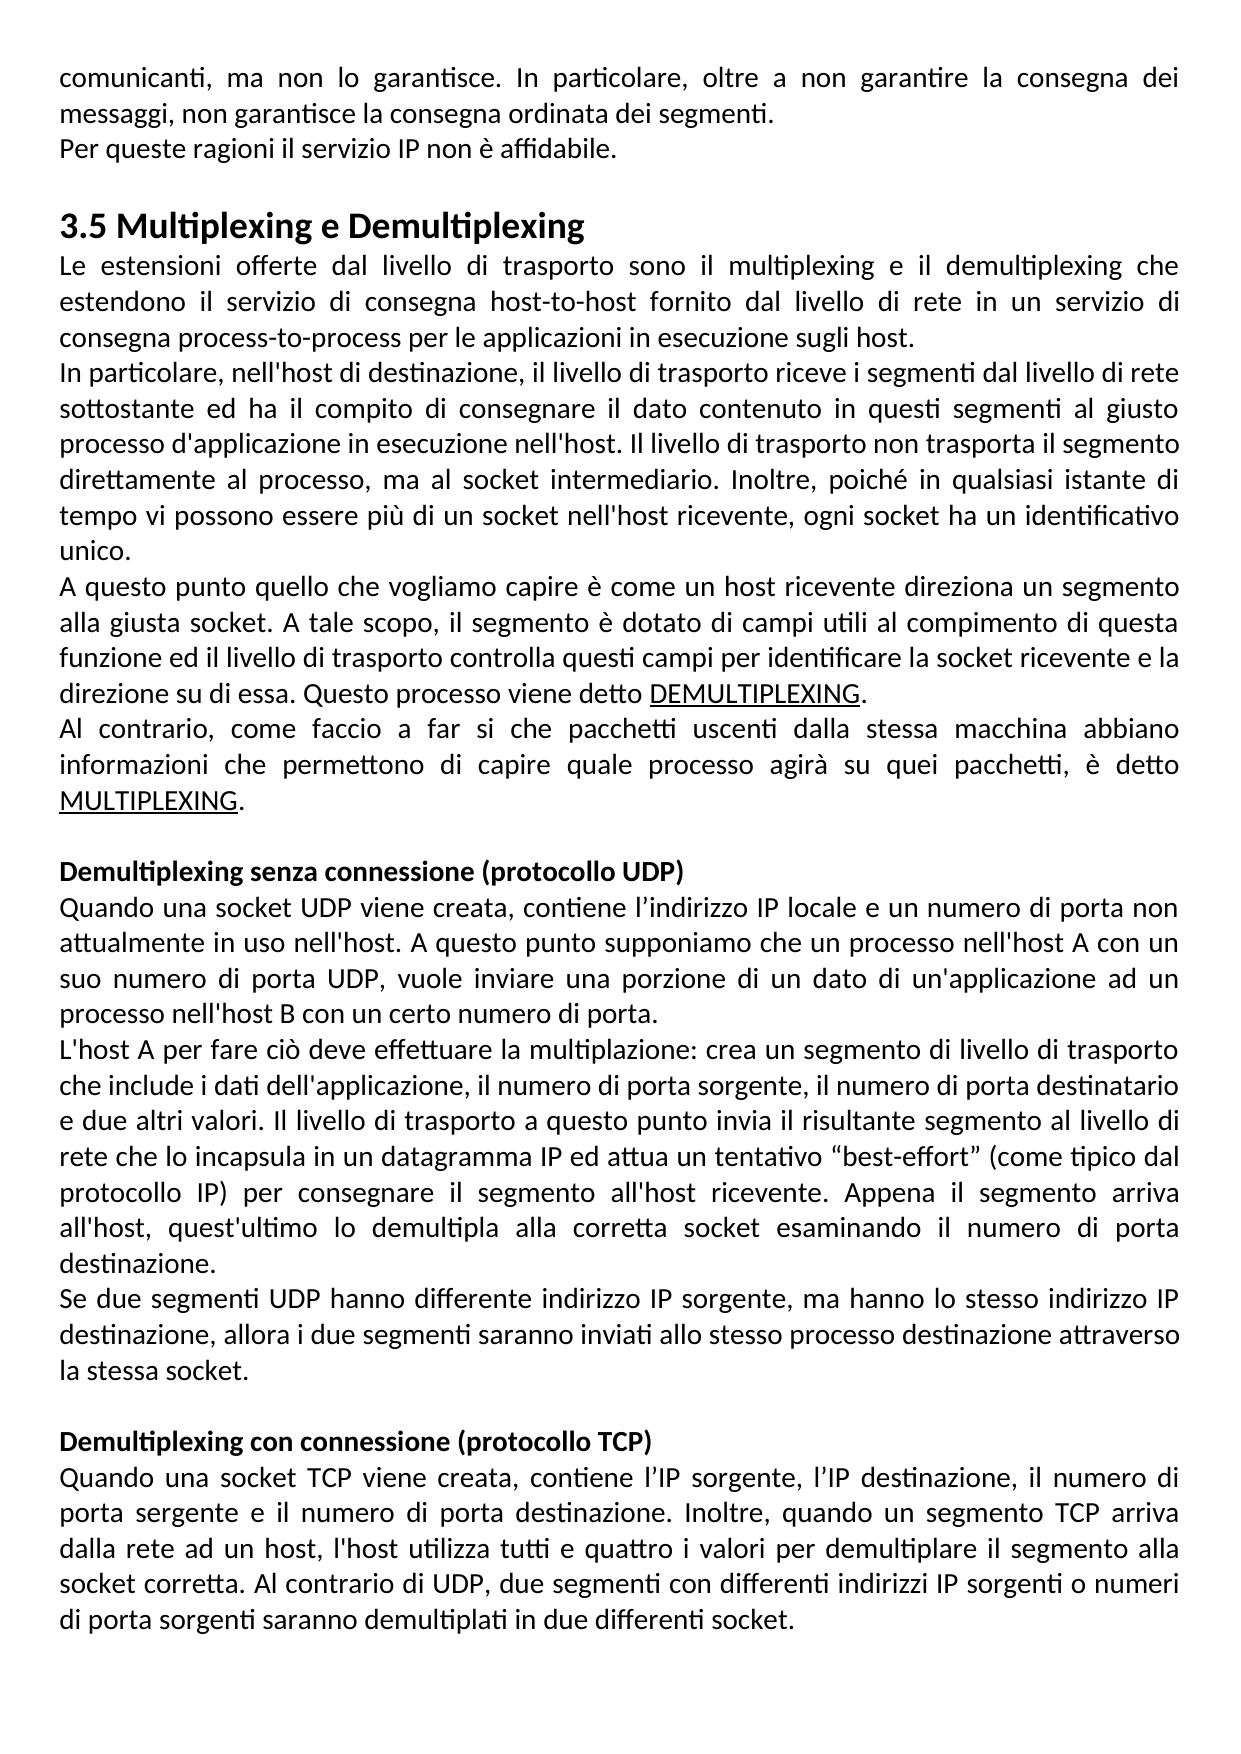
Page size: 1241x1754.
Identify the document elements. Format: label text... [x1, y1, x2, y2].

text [59, 59, 1181, 130]
text L'host A per fare ciò deve effettuare la multiplazione: crea un segmento di livello di trasporto che include i dati dell'applicazione, il numero di porta sorgente, il numero di porta destinatario e due altri valori. Il livello di trasporto a questo punto invia il risultante segmento al livello di rete che lo incapsula in un datagramma IP ed attua un tentativo “best-effort” (come tipico dal protocollo IP) per consegnare il segmento all'host ricevente. Appena il segmento arriva all'host, quest'ultimo lo demultipla alla corretta socket esaminando il numero di porta destinazione. [59, 1031, 1181, 1281]
text Demultiplexing senza connessione (protocollo UDP) [59, 853, 1181, 889]
text Per queste ragioni il servizio IP non è affidabile. [59, 130, 1181, 166]
text Se due segmenti UDP hanno differente indirizzo IP sorgente, ma hanno lo stesso indirizzo IP destinazione, allora i due segmenti saranno inviati allo stesso processo destinazione attraverso la stessa socket. [59, 1281, 1181, 1387]
text Le estensioni offerte dal livello di trasporto sono il multiplexing e il demultiplexing che estendono il servizio di consegna host-to-host fornito dal livello di rete in un servizio di consegna process-to-process per le applicazioni in esecuzione sugli host. [59, 247, 1181, 354]
text Demultiplexing con connessione (protocollo TCP) [59, 1423, 1181, 1459]
text A questo punto quello che vogliamo capire è come un host ricevente direziona un segmento alla giusta socket. A tale scopo, il segmento è dotato di campi utili al compimento di questa funzione ed il livello di trasporto controlla questi campi per identificare la socket ricevente e la direzione su di essa. Questo processo viene detto DEMULTIPLEXING. [59, 568, 1181, 711]
text 3.5 Multiplexing e Demultiplexing [59, 202, 1181, 247]
text Quando una socket TCP viene creata, contiene l’IP sorgente, l’IP destinazione, il numero di porta sergente e il numero di porta destinazione. Inoltre, quando un segmento TCP arriva dalla rete ad un host, l'host utilizza tutti e quattro i valori per demultiplare il segmento alla socket corretta. Al contrario di UDP, due segmenti con differenti indirizzi IP sorgenti o numeri di porta sorgenti saranno demultiplati in due differenti socket. [59, 1459, 1181, 1637]
text In particolare, nell'host di destinazione, il livello di trasporto riceve i segmenti dal livello di rete sottostante ed ha il compito di consegnare il dato contenuto in questi segmenti al giusto processo d'applicazione in esecuzione nell'host. Il livello di trasporto non trasporta il segmento direttamente al processo, ma al socket intermediario. Inoltre, poiché in qualsiasi istante di tempo vi possono essere più di un socket nell'host ricevente, ogni socket ha un identificativo unico. [59, 354, 1181, 568]
text Al contrario, come faccio a far si che pacchetti uscenti dalla stessa macchina abbiano informazioni che permettono di capire quale processo agirà su quei pacchetti, è detto MULTIPLEXING. [59, 711, 1181, 817]
text Quando una socket UDP viene creata, contiene l’indirizzo IP locale e un numero di porta non attualmente in uso nell'host. A questo punto supponiamo che un processo nell'host A con un suo numero di porta UDP, vuole inviare una porzione di un dato di un'applicazione ad un processo nell'host B con un certo numero di porta. [59, 889, 1181, 1031]
